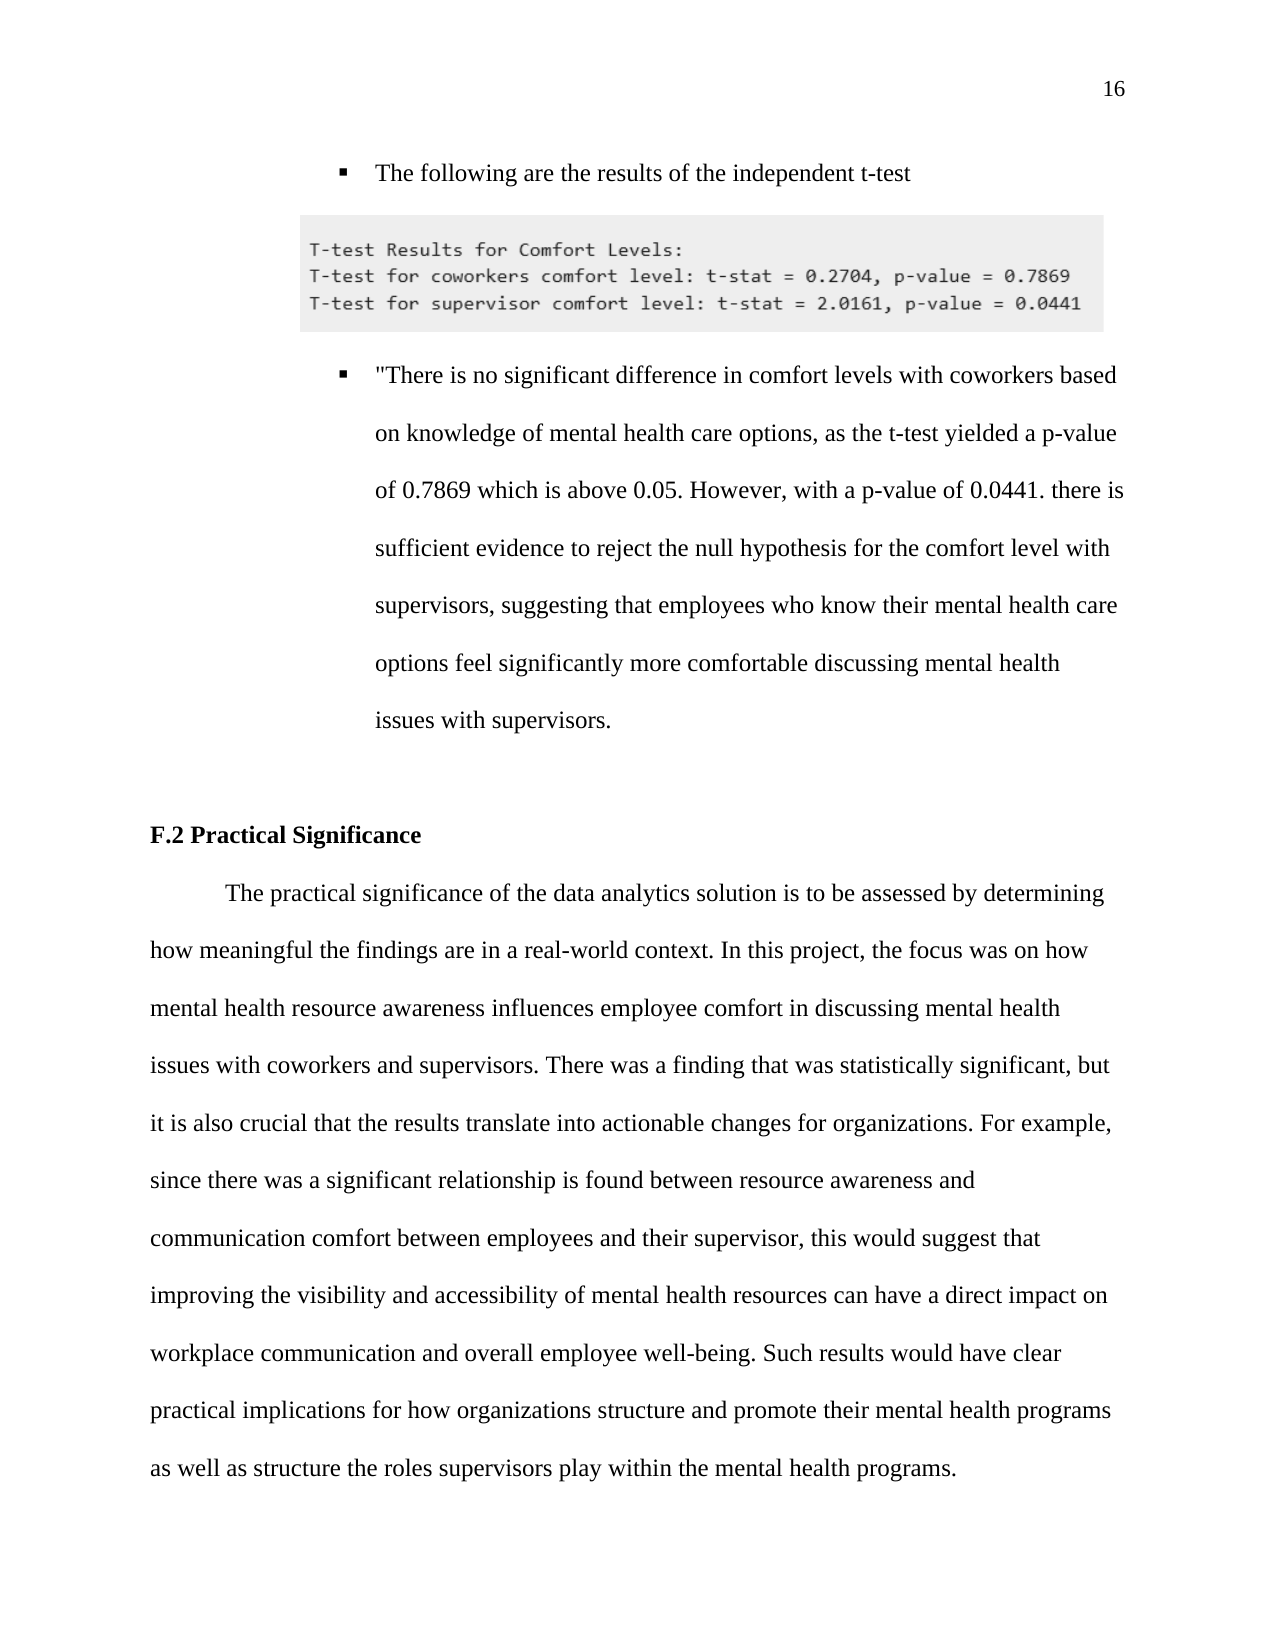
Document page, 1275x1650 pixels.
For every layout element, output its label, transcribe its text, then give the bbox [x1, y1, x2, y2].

list The following are the results of the independent t-test [337, 158, 1125, 187]
list "There is no significant difference in comfort levels with coworkers based on knowledge of mental health care options, as the t-test yielded a p-value of 0.7869 which is above 0.05. However, with a p-value of 0.0441. there is sufficient evidence to reject the null hypothesis for the comfort level with supervisors, suggesting that employees who know their mental health care options feel significantly more comfortable discussing mental health issues with supervisors. [337, 360, 1125, 734]
subtitle F.2 Practical Significance [150, 820, 1125, 849]
text The practical significance of the data analytics solution is to be assessed by determining how meaningful the findings are in a real-world context. In this project, the focus was on how mental health resource awareness influences employee comfort in discussing mental health issues with coworkers and supervisors. There was a finding that was statistically significant, but it is also crucial that the results translate into actionable changes for organizations. For example, since there was a significant relationship is found between resource awareness and communication comfort between employees and their supervisor, this would suggest that improving the visibility and accessibility of mental health resources can have a direct impact on workplace communication and overall employee well-being. Such results would have clear practical implications for how organizations structure and promote their mental health programs as well as structure the roles supervisors play within the mental health programs. [150, 878, 1125, 1481]
